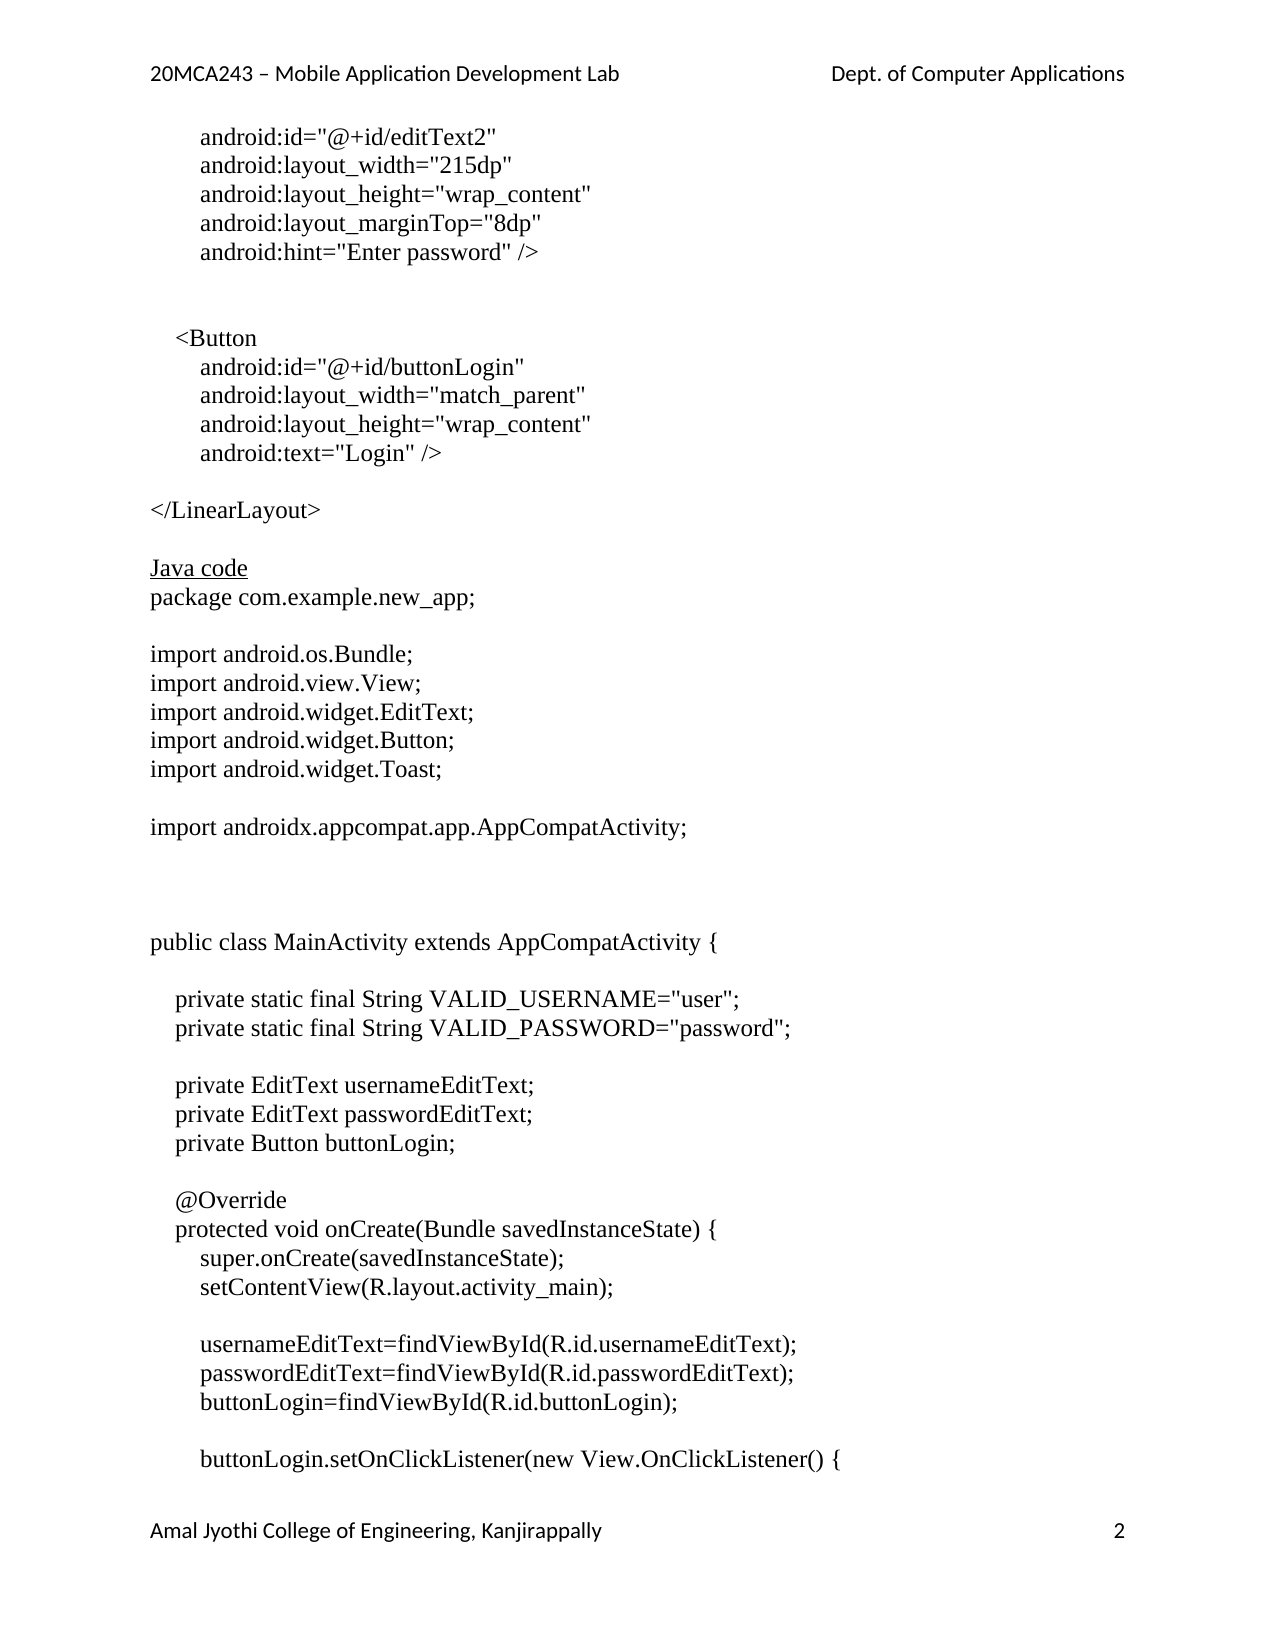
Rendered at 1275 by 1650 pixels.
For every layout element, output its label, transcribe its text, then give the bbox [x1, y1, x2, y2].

text android:id="@+id/editText2" [150, 122, 1125, 151]
text @Override [150, 1186, 1125, 1214]
text package com.example.new_app; [150, 582, 1125, 611]
text private static final String VALID_USERNAME="user"; [150, 984, 1125, 1013]
text protected void onCreate(Bundle savedInstanceState) { [150, 1214, 1125, 1243]
text android:layout_marginTop="8dp" [150, 208, 1125, 237]
text usernameEditText=findViewById(R.id.usernameEditText); [150, 1329, 1125, 1358]
text import android.widget.Button; [150, 726, 1125, 754]
text public class MainActivity extends AppCompatActivity { [150, 927, 1125, 956]
text <Button [150, 323, 1125, 352]
text private Button buttonLogin; [150, 1128, 1125, 1157]
text android:text="Login" /> [150, 438, 1125, 467]
text android:layout_width="215dp" [150, 151, 1125, 179]
text android:layout_width="match_parent" [150, 381, 1125, 409]
text import android.view.View; [150, 668, 1125, 697]
text private EditText usernameEditText; [150, 1071, 1125, 1099]
text </LinearLayout> [150, 496, 1125, 524]
text android:id="@+id/buttonLogin" [150, 352, 1125, 381]
text android:hint="Enter password" /> [150, 237, 1125, 266]
text import android.widget.Toast; [150, 754, 1125, 783]
text import android.widget.EditText; [150, 697, 1125, 726]
text buttonLogin.setOnClickListener(new View.OnClickListener() { [150, 1444, 1125, 1473]
text import android.os.Bundle; [150, 639, 1125, 668]
text Java code [150, 553, 1125, 582]
text passwordEditText=findViewById(R.id.passwordEditText); [150, 1358, 1125, 1387]
text buttonLogin=findViewById(R.id.buttonLogin); [150, 1387, 1125, 1416]
text android:layout_height="wrap_content" [150, 179, 1125, 208]
text private static final String VALID_PASSWORD="password"; [150, 1013, 1125, 1042]
text android:layout_height="wrap_content" [150, 409, 1125, 438]
text import androidx.appcompat.app.AppCompatActivity; [150, 812, 1125, 841]
text setContentView(R.layout.activity_main); [150, 1272, 1125, 1301]
text private EditText passwordEditText; [150, 1099, 1125, 1128]
text super.onCreate(savedInstanceState); [150, 1243, 1125, 1272]
